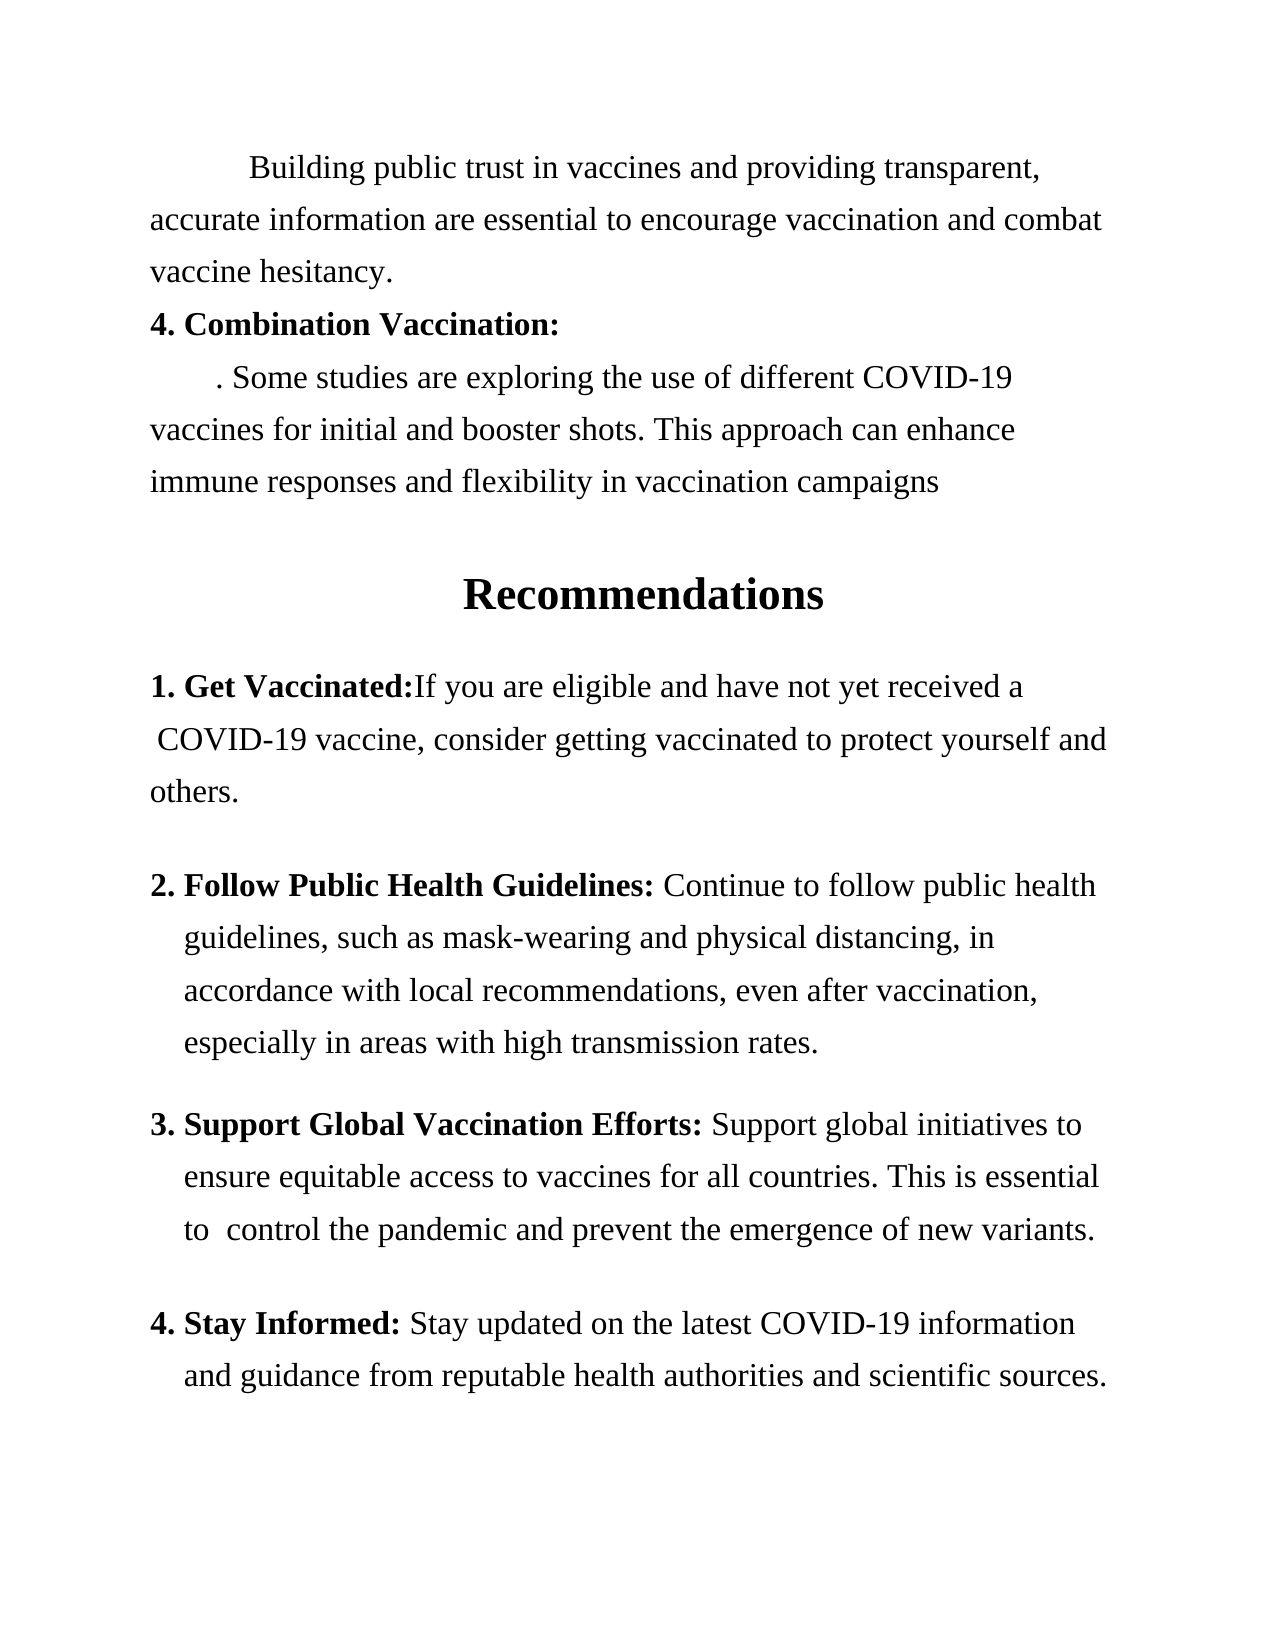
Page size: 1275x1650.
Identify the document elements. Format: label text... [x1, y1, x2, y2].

list Stay Informed: Stay updated on the latest COVID-19 information and guidance from reputable health authorities and scientific sources. [150, 1304, 1121, 1394]
text COVID-19 vaccine, consider getting vaccinated to protect yourself and others. [148, 719, 1121, 809]
list Support Global Vaccination Efforts: Support global initiatives to ensure equitable access to vaccines for all countries. This is essential to control the pandemic and prevent the emergence of new variants. [150, 1105, 1121, 1247]
list Get Vaccinated:If you are eligible and have not yet received a [150, 666, 1121, 704]
subtitle Recommendations [150, 567, 1125, 619]
text . Some studies are exploring the use of different COVID-19 vaccines for initial and booster shots. This approach can enhance immune responses and flexibility in vaccination campaigns [148, 357, 1121, 499]
list Combination Vaccination: [150, 304, 1134, 342]
text Building public trust in vaccines and providing transparent, accurate information are essential to encourage vaccination and combat vaccine hesitancy. [148, 147, 1121, 289]
list Follow Public Health Guidelines: Continue to follow public health guidelines, such as mask-wearing and physical distancing, in accordance with local recommendations, even after vaccination, especially in areas with high transmission rates. [150, 866, 1121, 1060]
